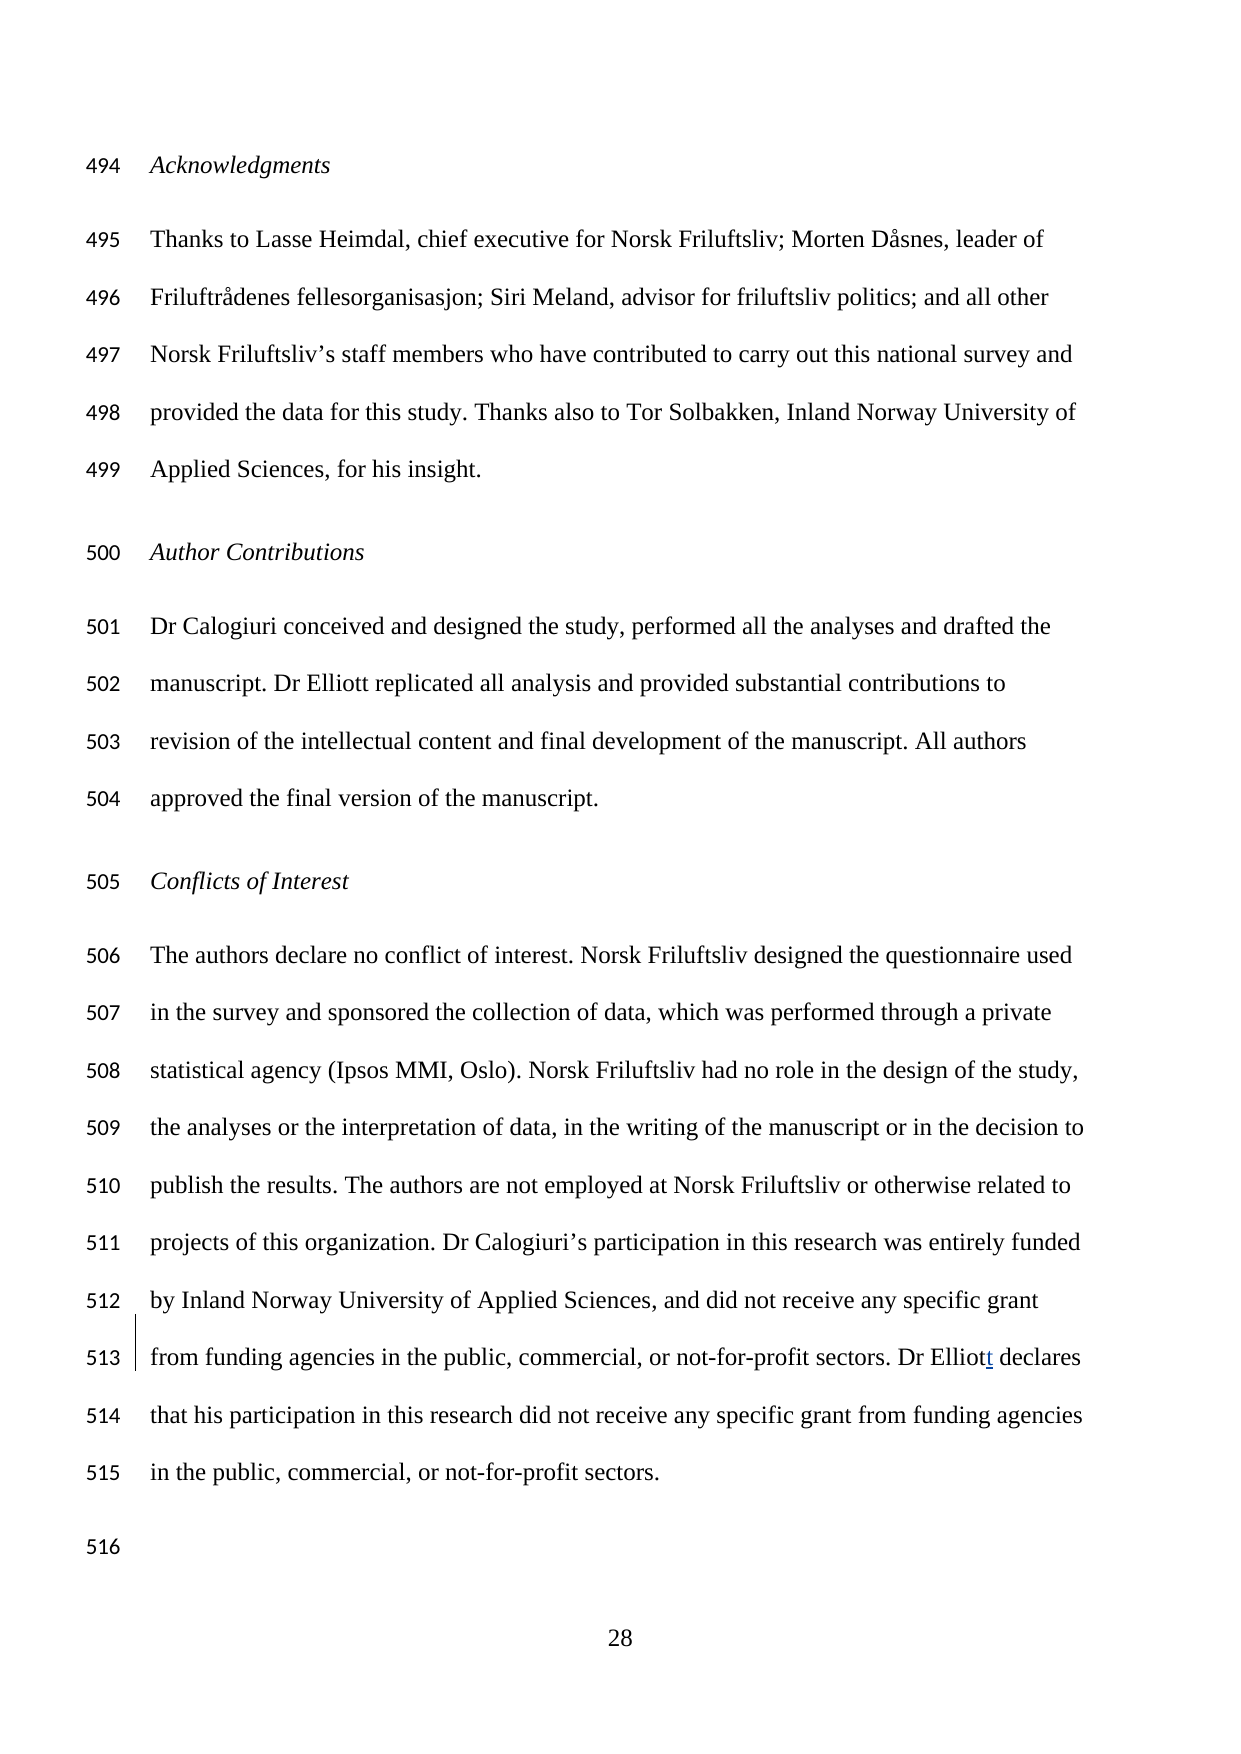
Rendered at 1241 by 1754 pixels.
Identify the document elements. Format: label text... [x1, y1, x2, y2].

subtitle The authors declare no conflict of interest. Norsk Friluftsliv designed the questionnaire used in the survey and sponsored the collection of data, which was performed through a private statistical agency (Ipsos MMI, Oslo). Norsk Friluftsliv had no role in the design of the study, the analyses or the interpretation of data, in the writing of the manuscript or in the decision to publish the results. The authors are not employed at Norsk Friluftsliv or otherwise related to projects of this organization. Dr Calogiuri’s participation in this research was entirely funded by Inland Norway University of Applied Sciences, and did not receive any specific grant from funding agencies in the public, commercial, or not-for-profit sectors. Dr Elliot declares that his participation in this research did not receive any specific grant from funding agencies in the public, commercial, or not-for-profit sectors. [150, 940, 1090, 1486]
subtitle Acknowledgments [150, 150, 1090, 179]
subtitle Conflicts of Interest [150, 866, 1090, 894]
subtitle Thanks to Lasse Heimdal, chief executive for Norsk Friluftsliv; Morten Dåsnes, leader of Friluftrådenes fellesorganisasjon; Siri Meland, advisor for friluftsliv politics; and all other Norsk Friluftsliv’s staff members who have contributed to carry out this national survey and provided the data for this study. Thanks also to Tor Solbakken, Inland Norway University of Applied Sciences, for his insight. [150, 224, 1090, 483]
subtitle Dr Calogiuri conceived and designed the study, performed all the analyses and drafted the manuscript. Dr Elliott replicated all analysis and provided substantial contributions to revision of the intellectual content and final development of the manuscript. All authors approved the final version of the manuscript. [150, 611, 1090, 812]
subtitle Author Contributions [150, 537, 1090, 565]
